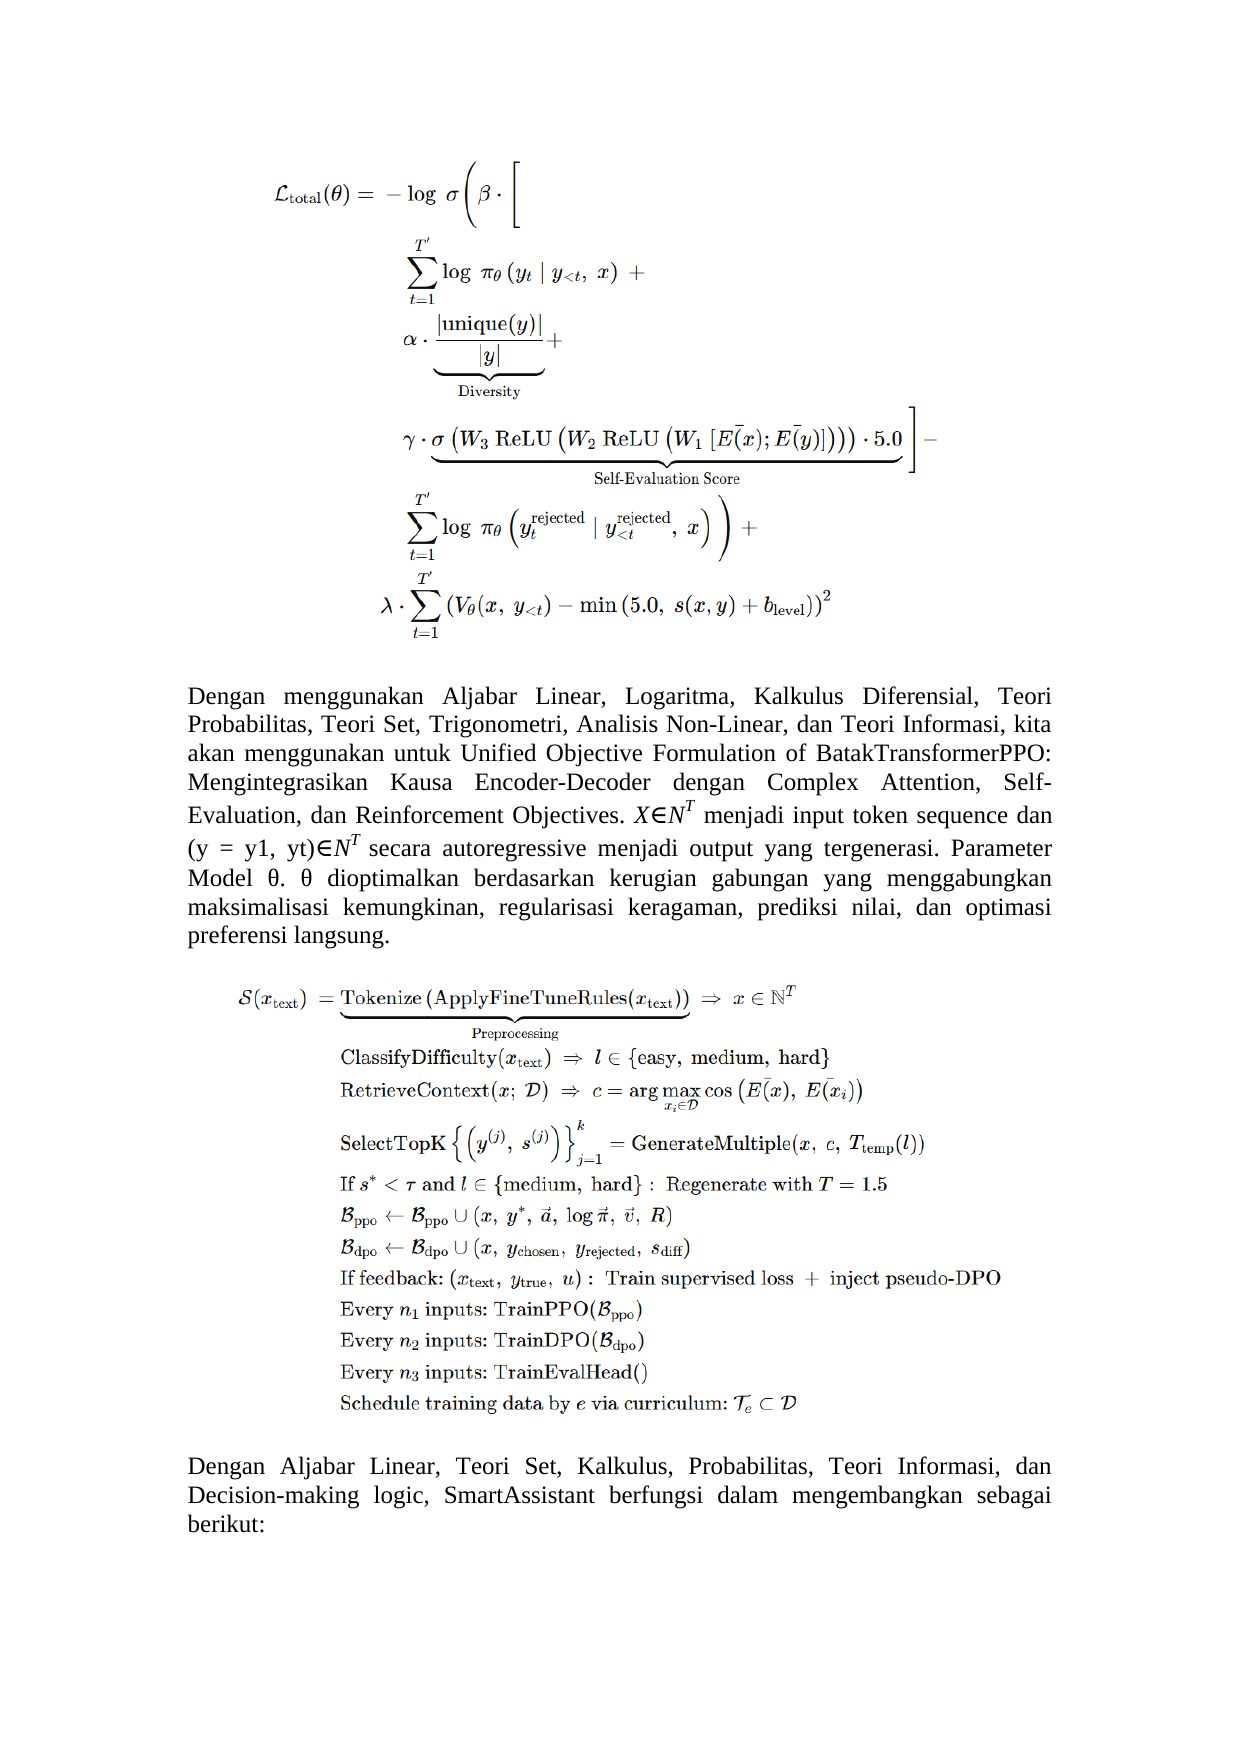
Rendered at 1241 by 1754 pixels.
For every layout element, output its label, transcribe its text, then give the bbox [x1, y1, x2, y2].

text Dengan Aljabar Linear, Teori Set, Kalkulus, Probabilitas, Teori Informasi, dan Decision-making logic, SmartAssistant berfungsi dalam mengembangkan sebagai berikut: [187, 1451, 1053, 1537]
picture [218, 978, 1022, 1422]
text Dengan menggunakan Aljabar Linear, Logaritma, Kalkulus Diferensial, Teori Probabilitas, Teori Set, Trigonometri, Analisis Non-Linear, dan Teori Informasi, kita akan menggunakan untuk Unified Objective Formulation of BatakTransformerPPO: Mengintegrasikan Kausa Encoder-Decoder dengan Complex Attention, Self-Evaluation, dan Reinforcement Objectives. X∈NT menjadi input token sequence dan (y = y1, yt)∈NT secara autoregressive menjadi output yang tergenerasi. Parameter Model θ. θ dioptimalkan berdasarkan kerugian gabungan yang menggabungkan maksimalisasi kemungkinan, regularisasi keragaman, prediksi nilai, dan optimasi preferensi langsung. [187, 681, 1053, 949]
picture [227, 150, 1013, 652]
